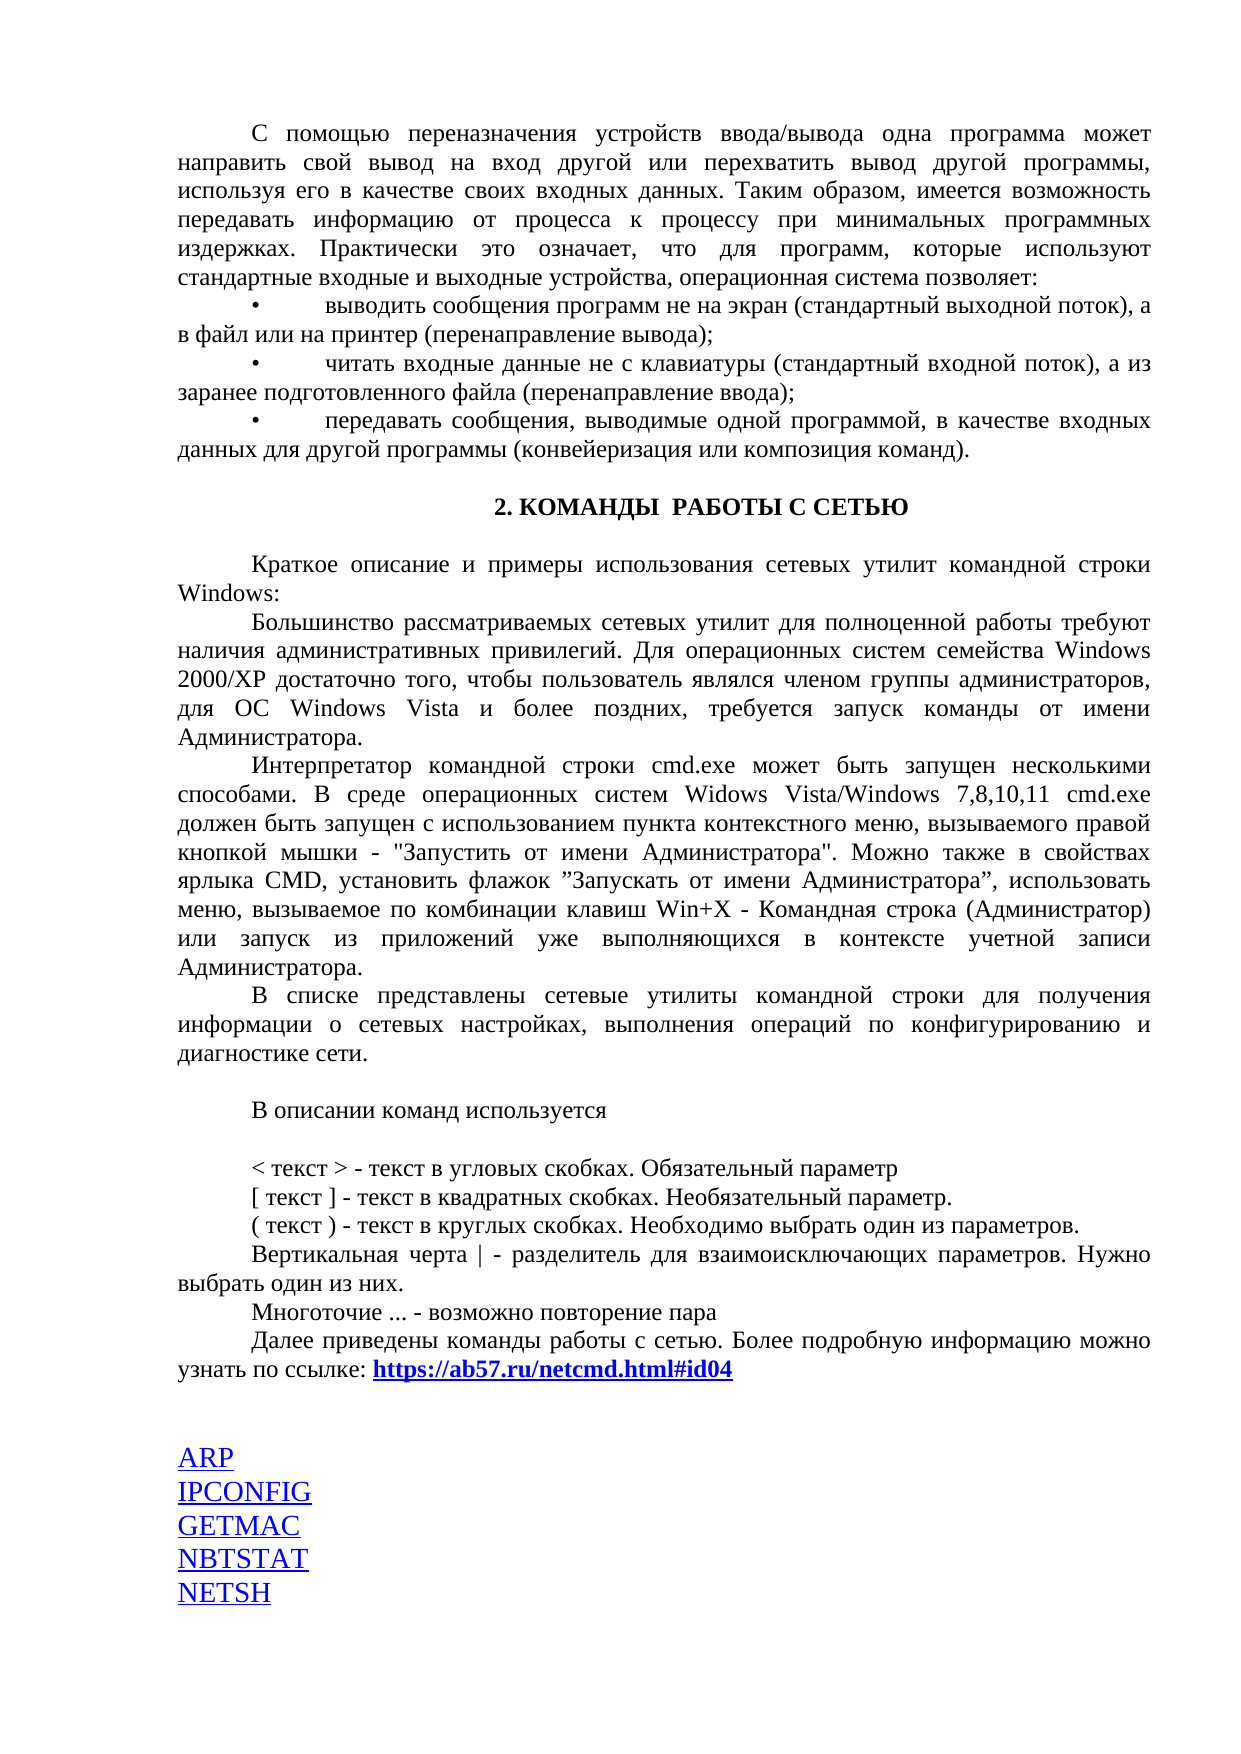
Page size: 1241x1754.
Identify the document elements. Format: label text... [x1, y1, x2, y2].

text ARP [177, 1441, 1152, 1474]
text [ текст ] - текст в квадратных скобках. Необязательный параметр. [177, 1182, 1152, 1211]
text Многоточие ... - возможно повторение пара [177, 1297, 1152, 1326]
text В описании команд используется [177, 1096, 1152, 1124]
text Интерпретатор командной строки cmd.exe может быть запущен несколькими способами. В среде операционных систем Widows Vista/Windows 7,8,10,11 cmd.exe должен быть запущен с использованием пункта контекстного меню, вызываемого правой кнопкой мышки - "Запустить от имени Администратора". Можно также в свойствах ярлыка CMD, установить флажок ”Запускать от имени Администратора”, использовать меню, вызываемое по комбинации клавиш Win+X - Командная строка (Администратор) или запуск из приложений уже выполняющихся в контексте учетной записи Администратора. [177, 751, 1152, 981]
text В списке представлены сетевые утилиты командной строки для получения информации о сетевых настройках, выполнения операций по конфигурированию и диагностике сети. [177, 981, 1152, 1067]
text Вертикальная черта | - разделитель для взаимоисключающих параметров. Нужно выбрать один из них. [177, 1239, 1152, 1297]
text < текст > - текст в угловых скобках. Обязательный параметр [177, 1153, 1152, 1182]
text Далее приведены команды работы с сетью. Более подробную информацию можно узнать по ссылке: https://ab57.ru/netcmd.html#id04 [177, 1326, 1152, 1383]
text Большинство рассматриваемых сетевых утилит для полноценной работы требуют наличия административных привилегий. Для операционных систем семейства Windows 2000/XP достаточно того, чтобы пользователь являлся членом группы администраторов, для ОС Windows Vista и более поздних, требуется запуск команды от имени Администратора. [177, 607, 1152, 751]
text • передавать сообщения, выводимые одной программой, в качестве входных данных для другой программы (конвейеризация или композиция команд). [177, 406, 1152, 463]
text • читать входные данные не с клавиатуры (стандартный входной поток), а из заранее подготовленного файла (перенаправление ввода); [177, 348, 1152, 406]
text С помощью переназначения устройств ввода/вывода одна программа может направить свой вывод на вход другой или перехватить вывод другой программы, используя его в качестве своих входных данных. Таким образом, имеется возможность передавать информацию от процесса к процессу при минимальных программных издержках. Практически это означает, что для программ, которые используют стандартные входные и выходные устройства, операционная система позволяет: [177, 118, 1152, 291]
text 2. КОМАНДЫ РАБОТЫ С СЕТЬЮ [177, 492, 1152, 521]
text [177, 1474, 1152, 1608]
text ( текст ) - текст в круглых скобках. Необходимо выбрать один из параметров. [177, 1211, 1152, 1239]
text • выводить сообщения программ не на экран (стандартный выходной поток), а в файл или на принтер (перенаправление вывода); [177, 291, 1152, 348]
text Краткое описание и примеры использования сетевых утилит командной строки Windows: [177, 549, 1152, 607]
